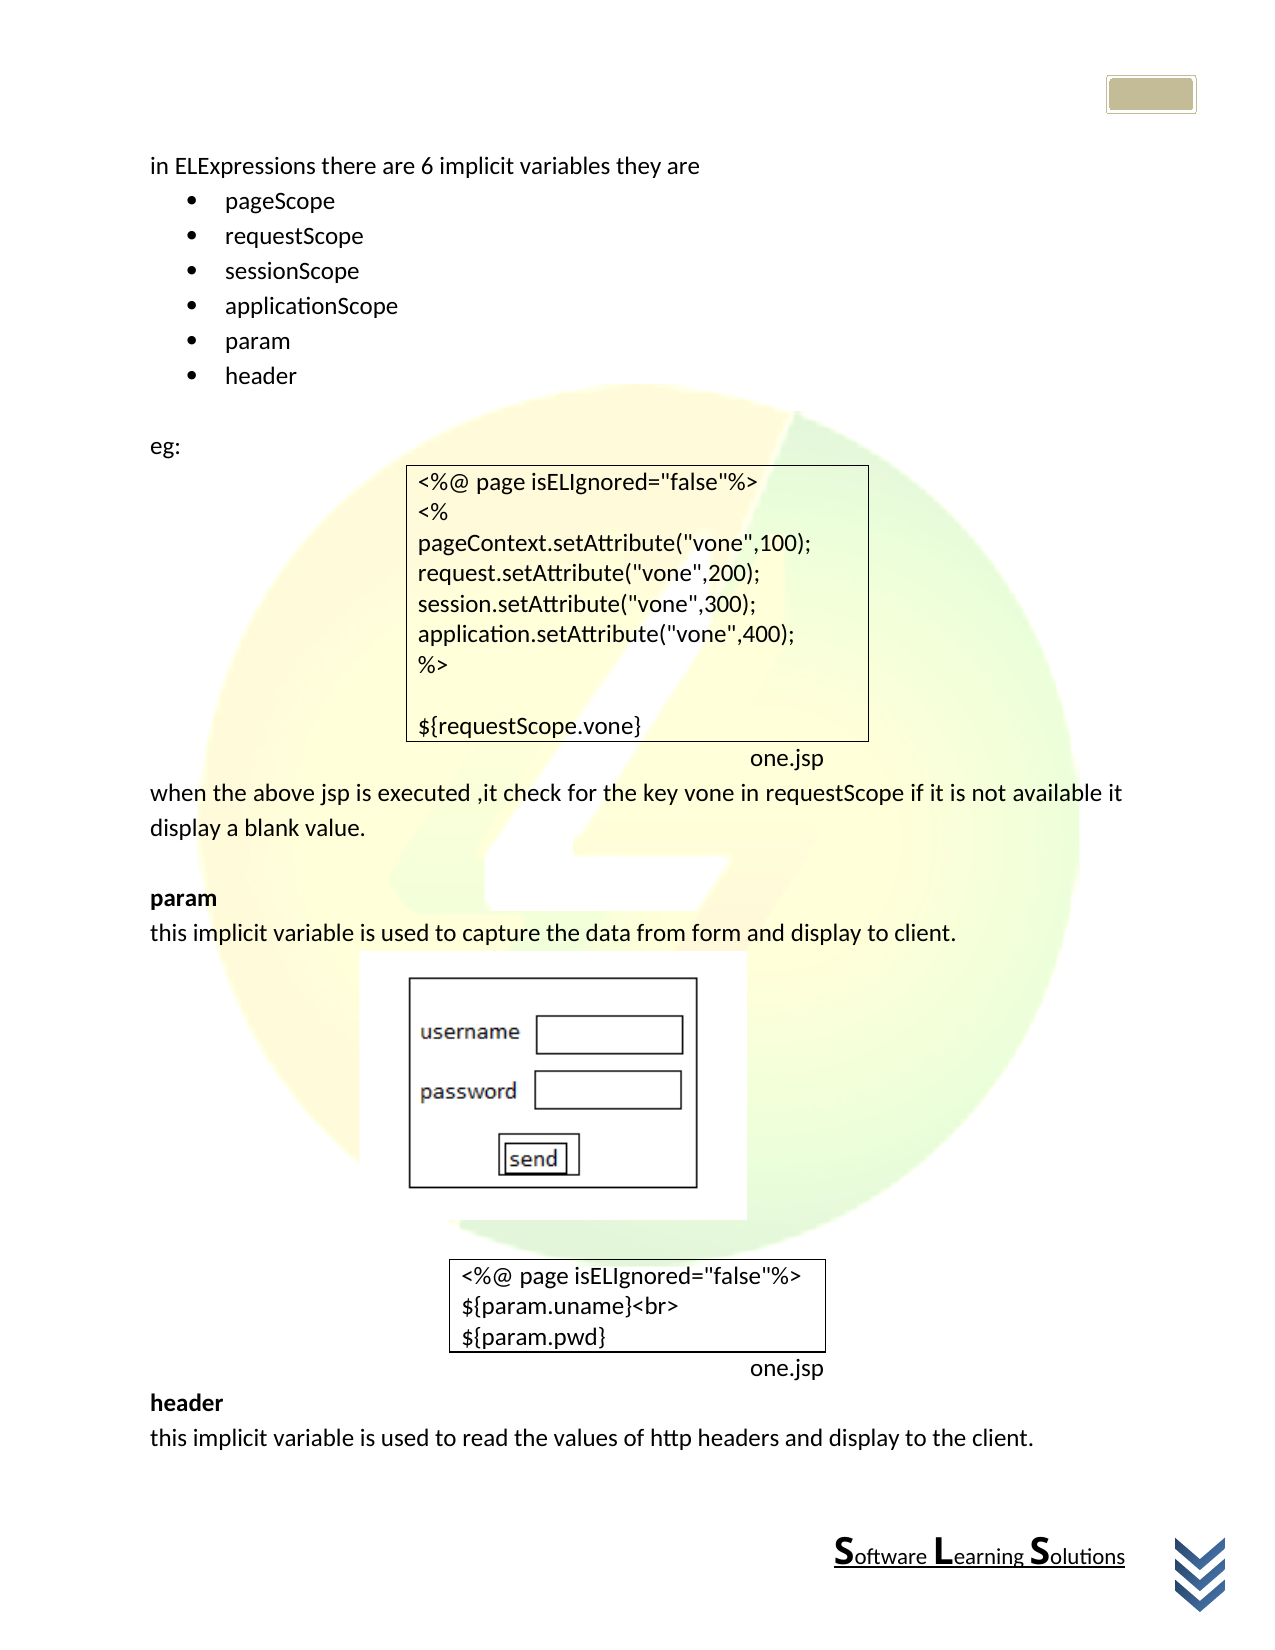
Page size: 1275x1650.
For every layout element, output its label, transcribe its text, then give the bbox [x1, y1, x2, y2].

list param [187, 325, 1125, 356]
picture [359, 951, 748, 1220]
text this implicit variable is used to read the values of http headers and display to the client. [150, 1422, 1125, 1453]
list applicationScope [187, 290, 1125, 321]
list sessionScope [187, 255, 1125, 286]
list header [187, 360, 1125, 391]
text in ELExpressions there are 6 implicit variables they are [150, 150, 1125, 181]
text when the above jsp is executed ,it check for the key vone in requestScope if it is not available it display a blank value. [150, 777, 1125, 842]
text this implicit variable is used to capture the data from form and display to client. [150, 917, 1125, 947]
list requestScope [187, 220, 1125, 251]
table_header <%@ page isELIgnored="false"%> ${param.uname}<br> ${param.pwd} [450, 1260, 825, 1351]
text one.jsp [150, 1352, 1125, 1383]
list pageScope [187, 185, 1125, 216]
table_header <%@ page isELIgnored="false"%> <% pageContext.setAttribute("vone",100); request.setAttribute("vone",200); session.setAttribute("vone",300); application.setAttribute("vone",400); %> ${requestScope.vone} [407, 466, 868, 741]
text one.jsp [150, 742, 1125, 772]
text header [150, 1387, 1125, 1418]
text param [150, 882, 1125, 912]
text eg: [150, 430, 1125, 461]
